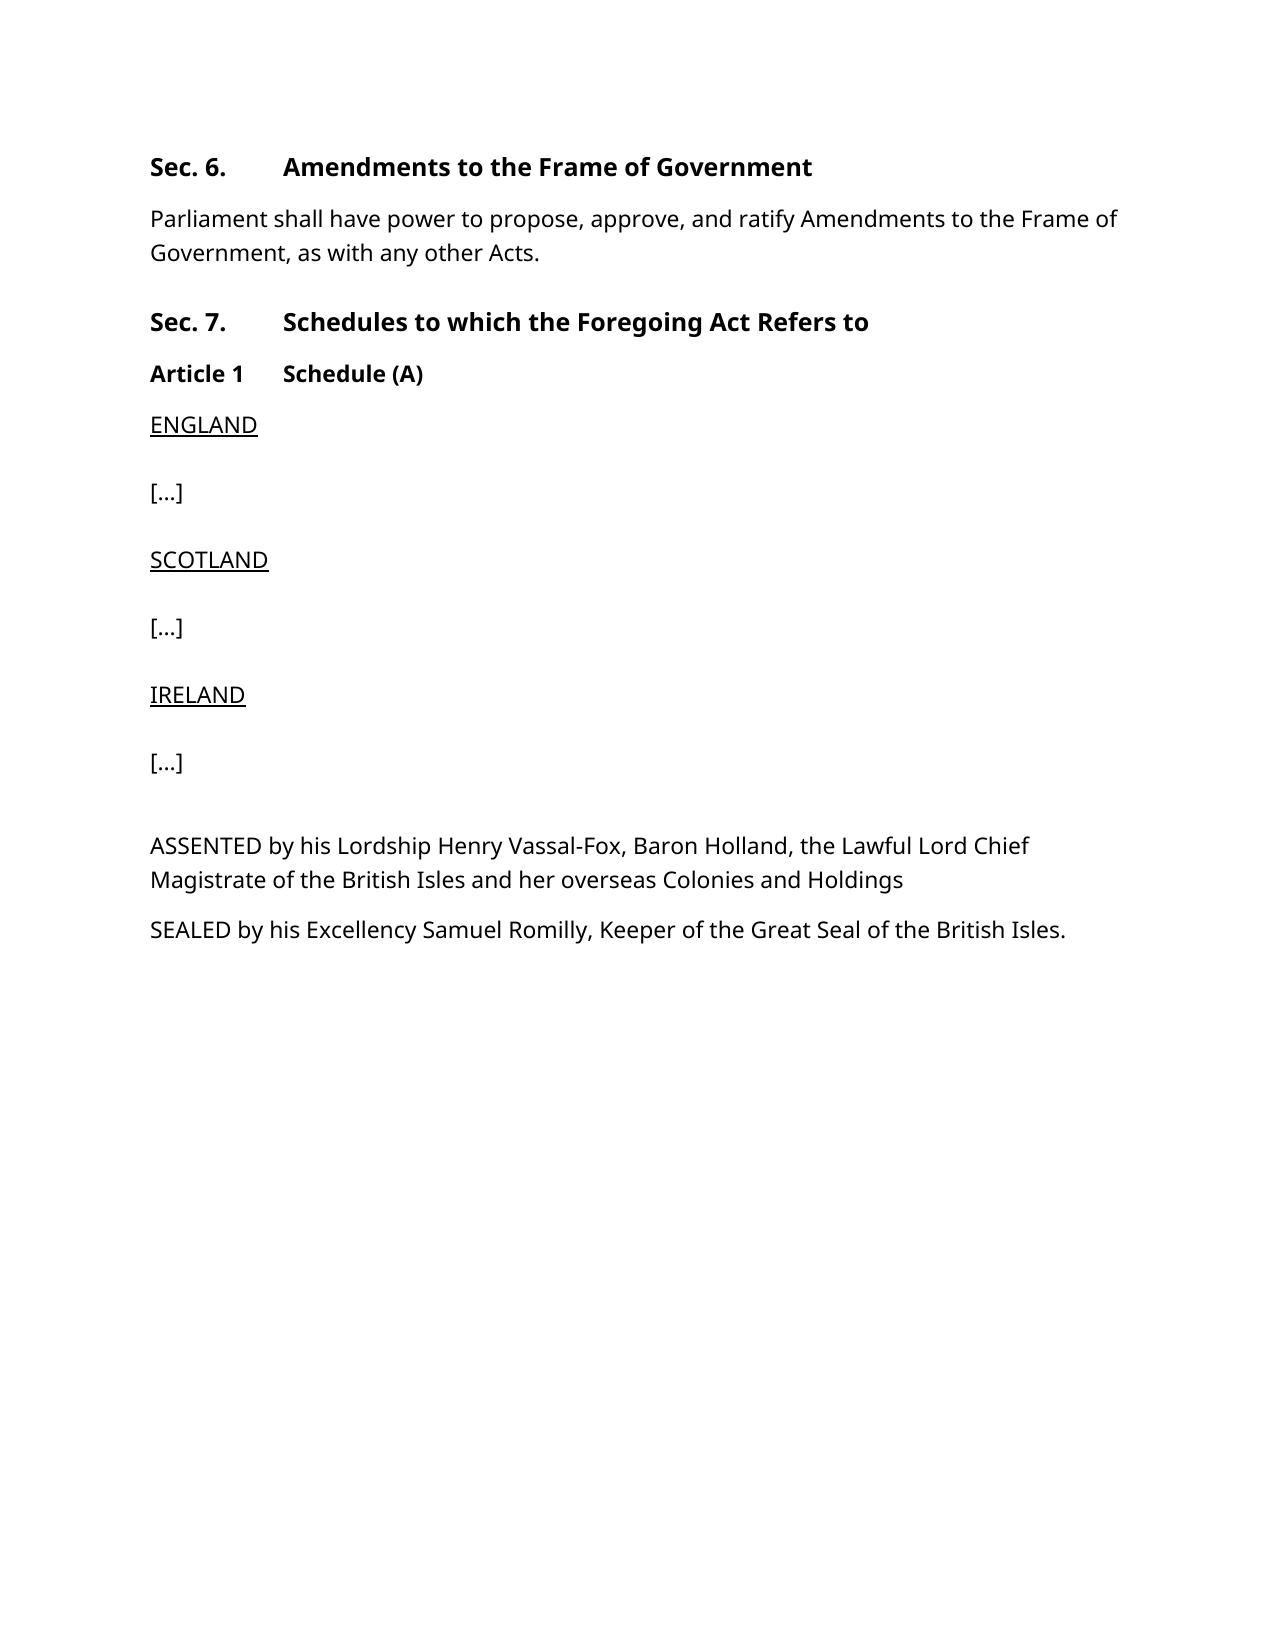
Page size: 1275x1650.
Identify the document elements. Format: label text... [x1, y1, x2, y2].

text SEALED by his Excellency Samuel Romilly, Keeper of the Great Seal of the British Isles. [150, 914, 1125, 946]
text IRELAND [150, 678, 1125, 710]
text […] [150, 611, 1125, 642]
list Schedule (A) [150, 358, 1125, 389]
text […] [150, 476, 1125, 507]
text ENGLAND [150, 408, 1125, 440]
text SCOTLAND [150, 543, 1125, 575]
text ASSENTED by his Lordship Henry Vassal-Fox, Baron Holland, the Lawful Lord Chief Magistrate of the British Isles and her overseas Colonies and Holdings [150, 830, 1125, 895]
text […] [150, 746, 1125, 777]
subtitle Amendments to the Frame of Government [150, 150, 1125, 184]
subtitle Schedules to which the Foregoing Act Refers to [150, 305, 1125, 339]
text Parliament shall have power to propose, approve, and ratify Amendments to the Frame of Government, as with any other Acts. [150, 203, 1125, 302]
